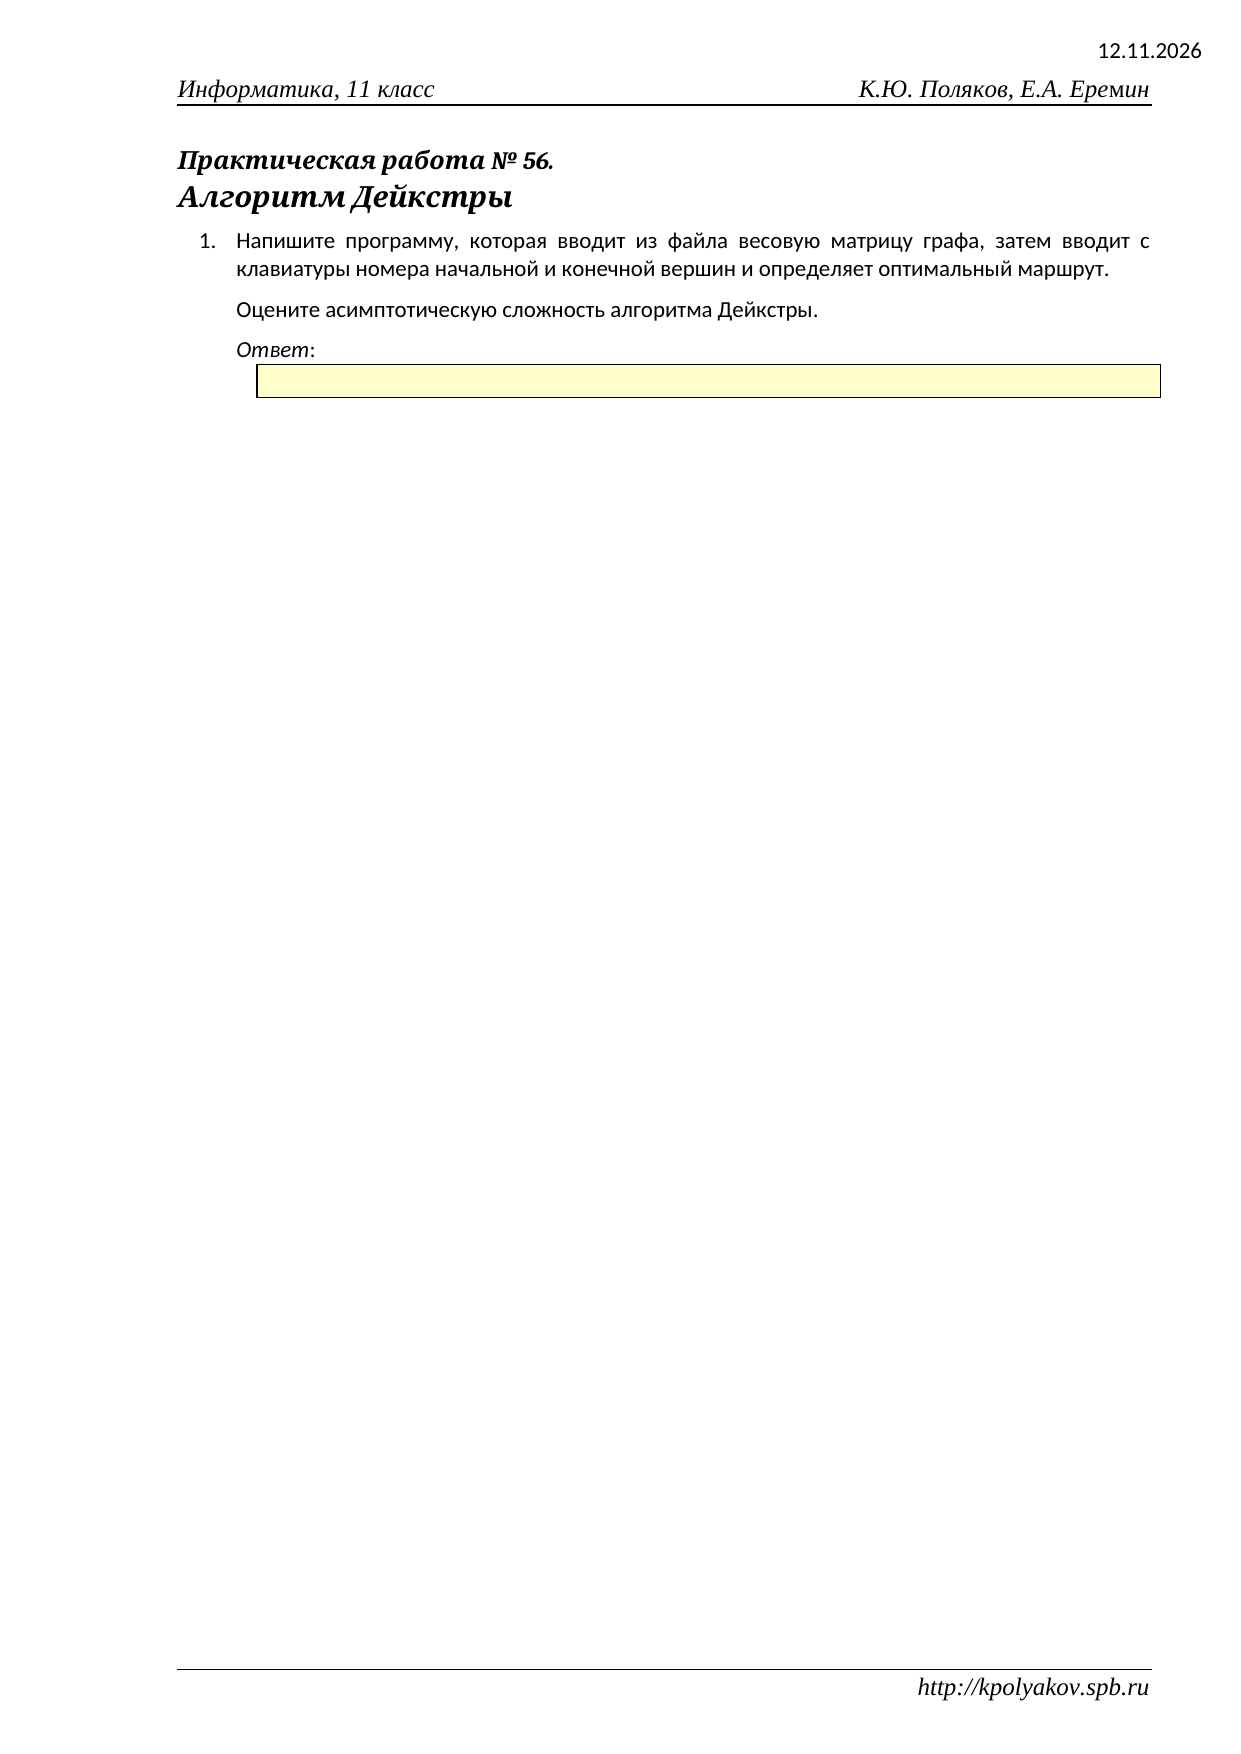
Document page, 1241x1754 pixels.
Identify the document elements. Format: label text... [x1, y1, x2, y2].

subtitle Алгоритм Дейкстры [177, 143, 1152, 215]
text Ответ: [236, 336, 1152, 363]
text Оцените асимптотическую сложность алгоритма Дейкстры. [236, 295, 1152, 323]
list Напишите программу, которая вводит из файла весовую матрицу графа, затем вводит с клавиатуры номера начальной и конечной вершин и определяет оптимальный маршрут. [199, 226, 1152, 282]
